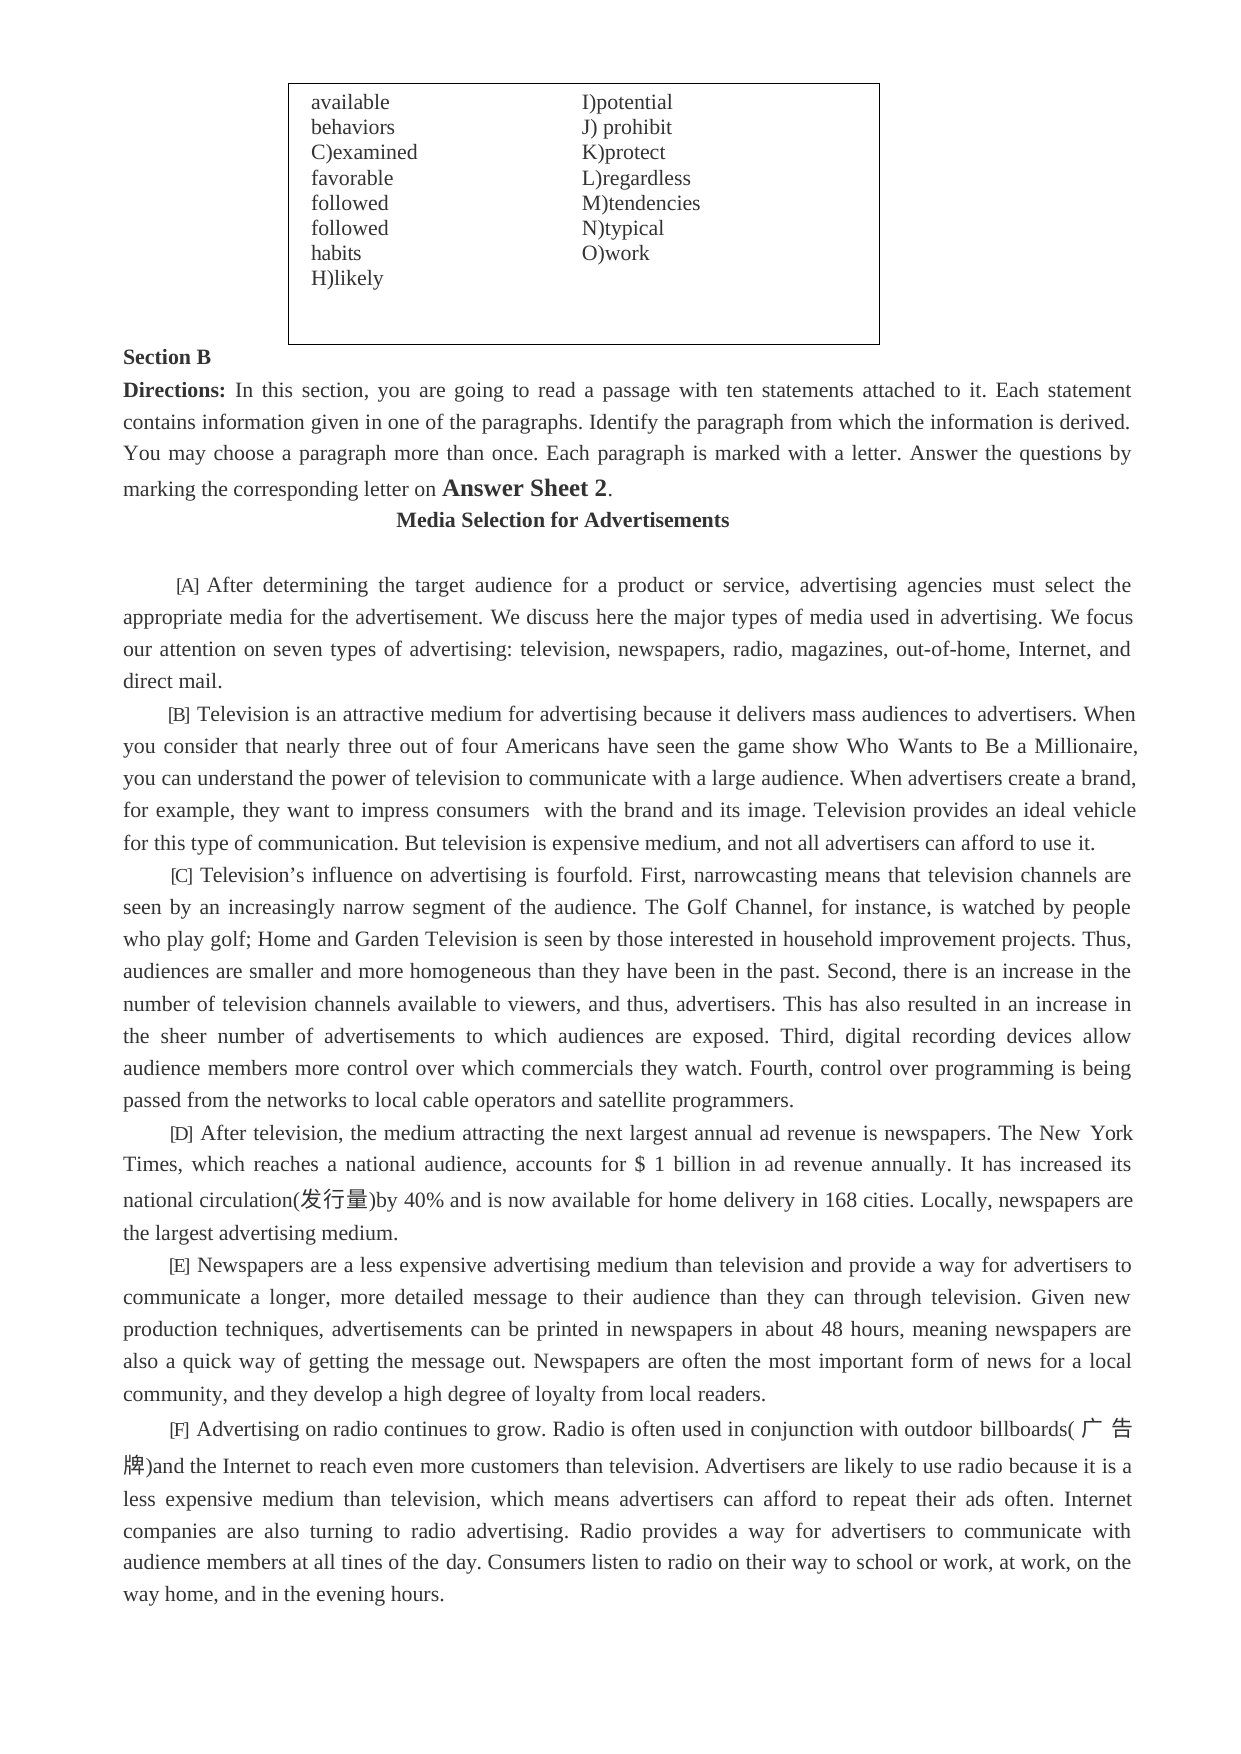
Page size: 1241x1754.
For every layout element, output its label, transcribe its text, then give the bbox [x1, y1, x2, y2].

list Newspapers are a less expensive advertising medium than television and provide a way for advertisers to communicate a longer, more detailed message to their audience than they can through television. Given new production techniques, advertisements can be printed in newspapers in about 48 hours, meaning newspapers are also a quick way of getting the message out. Newspapers are often the most important form of news for a local community, and they develop a high degree of loyalty from local readers. [123, 1252, 1133, 1406]
list After determining the target audience for a product or service, advertising agencies must select the appropriate media for the advertisement. We discuss here the major types of media used in advertising. We focus our attention on seven types of advertising: television, newspapers, radio, magazines, out-of-home, Internet, and direct mail. [123, 572, 1133, 693]
list Television is an attractive medium for advertising because it delivers mass audiences to advertisers. When you consider that nearly three out of four Americans have seen the game show Who Wants to Be a Millionaire, you can understand the power of television to communicate with a large audience. When advertisers create a brand, for example, they want to impress consumers with the brand and its image. Television provides an ideal vehicle for this type of communication. But television is expensive medium, and not all advertisers can afford to use it. [123, 701, 1138, 855]
list After television, the medium attracting the next largest annual ad revenue is newspapers. The New York Times, which reaches a national audience, accounts for $ 1 billion in ad revenue annually. It has increased its national circulation(发行量)by 40% and is now available for home delivery in 168 cities. Locally, newspapers are the largest advertising medium. [123, 1120, 1133, 1245]
list Television’s influence on advertising is fourfold. First, narrowcasting means that television channels are seen by an increasingly narrow segment of the audience. The Golf Channel, for instance, is watched by people who play golf; Home and Garden Television is seen by those interested in household improvement projects. Thus, audiences are smaller and more homogeneous than they have been in the past. Second, there is an increase in the number of television channels available to viewers, and thus, advertisers. This has also resulted in an increase in the sheer number of advertisements to which audiences are exposed. Third, digital recording devices allow audience members more control over which commercials they watch. Fourth, control over programming is being passed from the networks to local cable operators and satellite programmers. [123, 862, 1133, 1112]
text Directions: In this section, you are going to read a passage with ten statements attached to it. Each statement contains information given in one of the paragraphs. Identify the paragraph from which the information is derived. You may choose a paragraph more than once. Each paragraph is marked with a letter. Answer the questions by marking the corresponding letter on Answer Sheet 2. [123, 377, 1133, 502]
subtitle Section B [123, 345, 1153, 370]
subtitle Media Selection for Advertisements [396, 509, 1153, 532]
list Advertising on radio continues to grow. Radio is often used in conjunction with outdoor billboards( 广 告牌)and the Internet to reach even more customers than television. Advertisers are likely to use radio because it is a less expensive medium than television, which means advertisers can afford to repeat their ads often. Internet companies are also turning to radio advertising. Radio provides a way for advertisers to communicate with audience members at all tines of the day. Consumers listen to radio on their way to school or work, at work, on the way home, and in the evening hours. [123, 1413, 1133, 1606]
